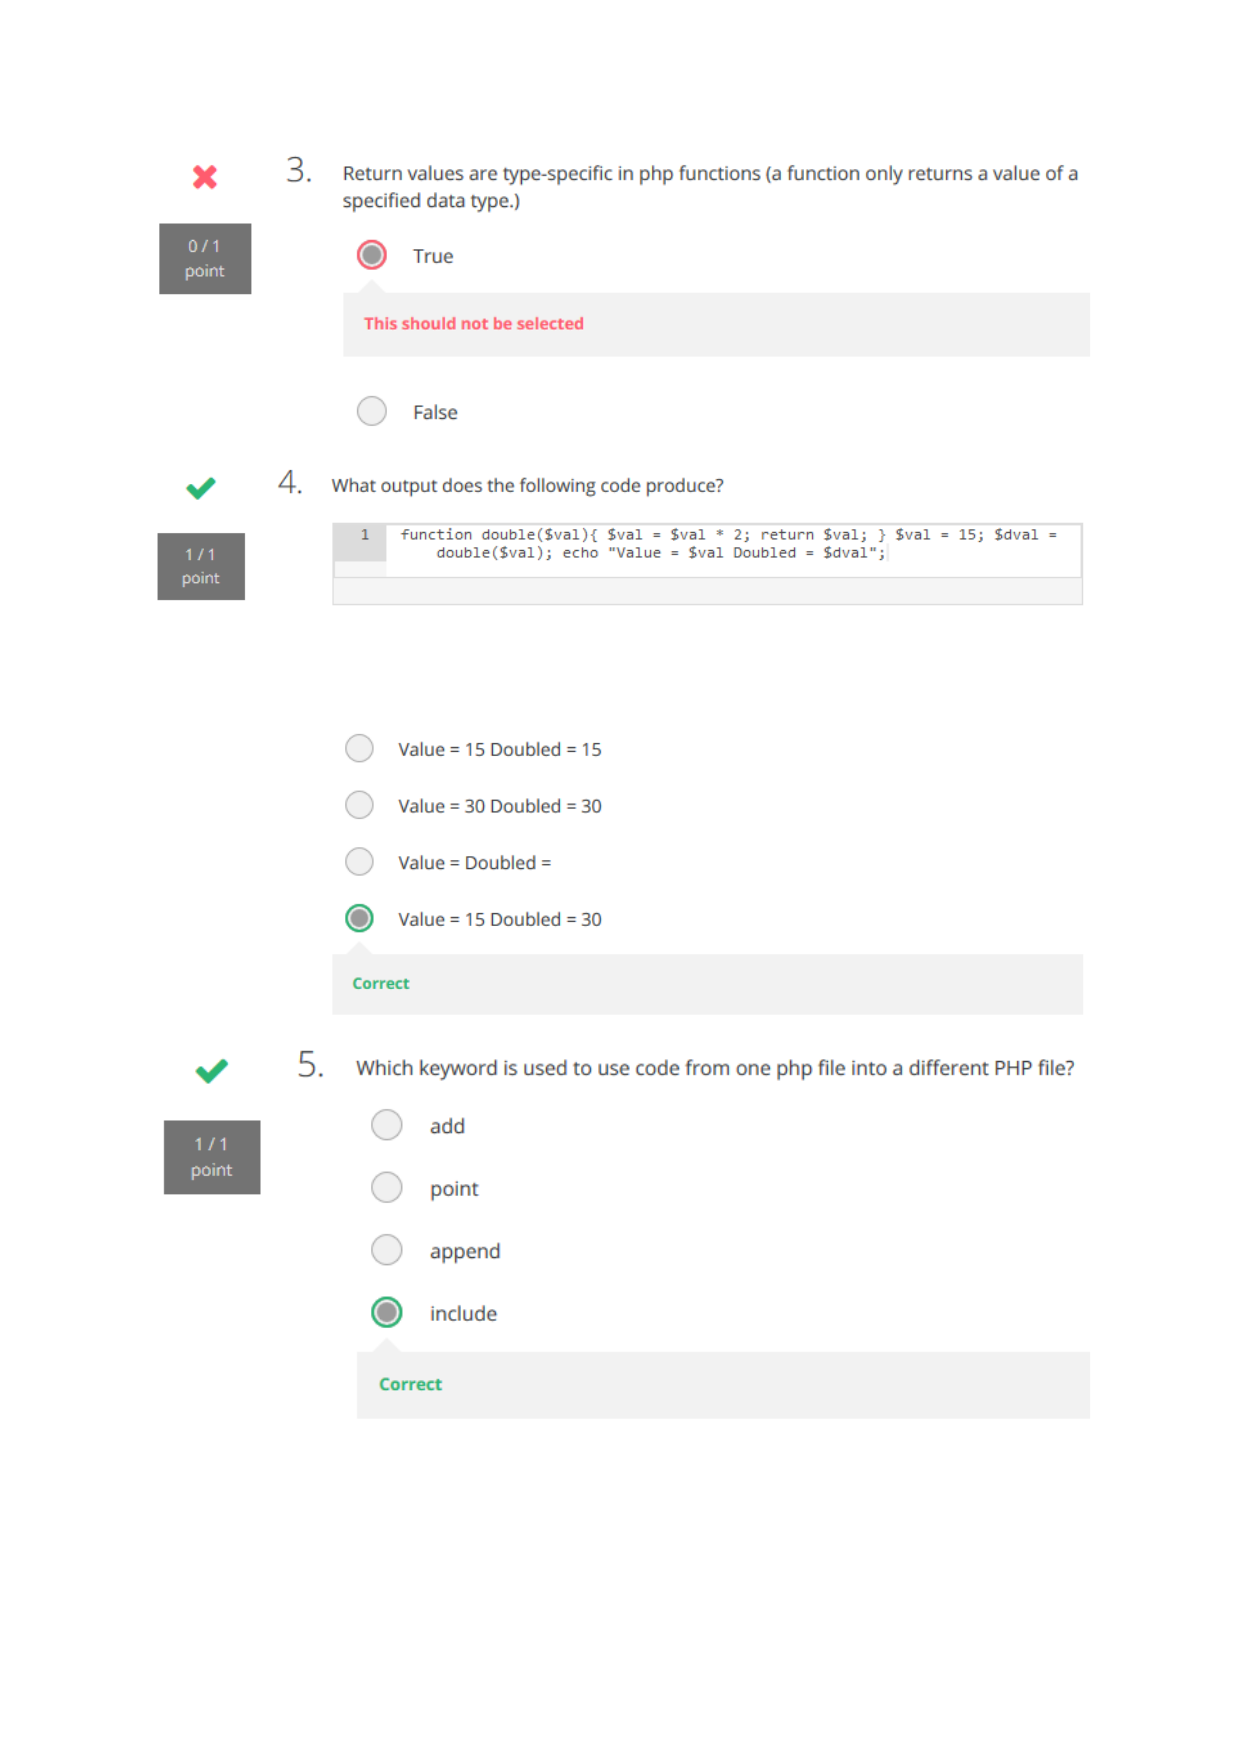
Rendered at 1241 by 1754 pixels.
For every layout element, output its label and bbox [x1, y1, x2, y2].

picture [150, 465, 1091, 1020]
picture [150, 1044, 1091, 1426]
picture [150, 150, 1091, 441]
